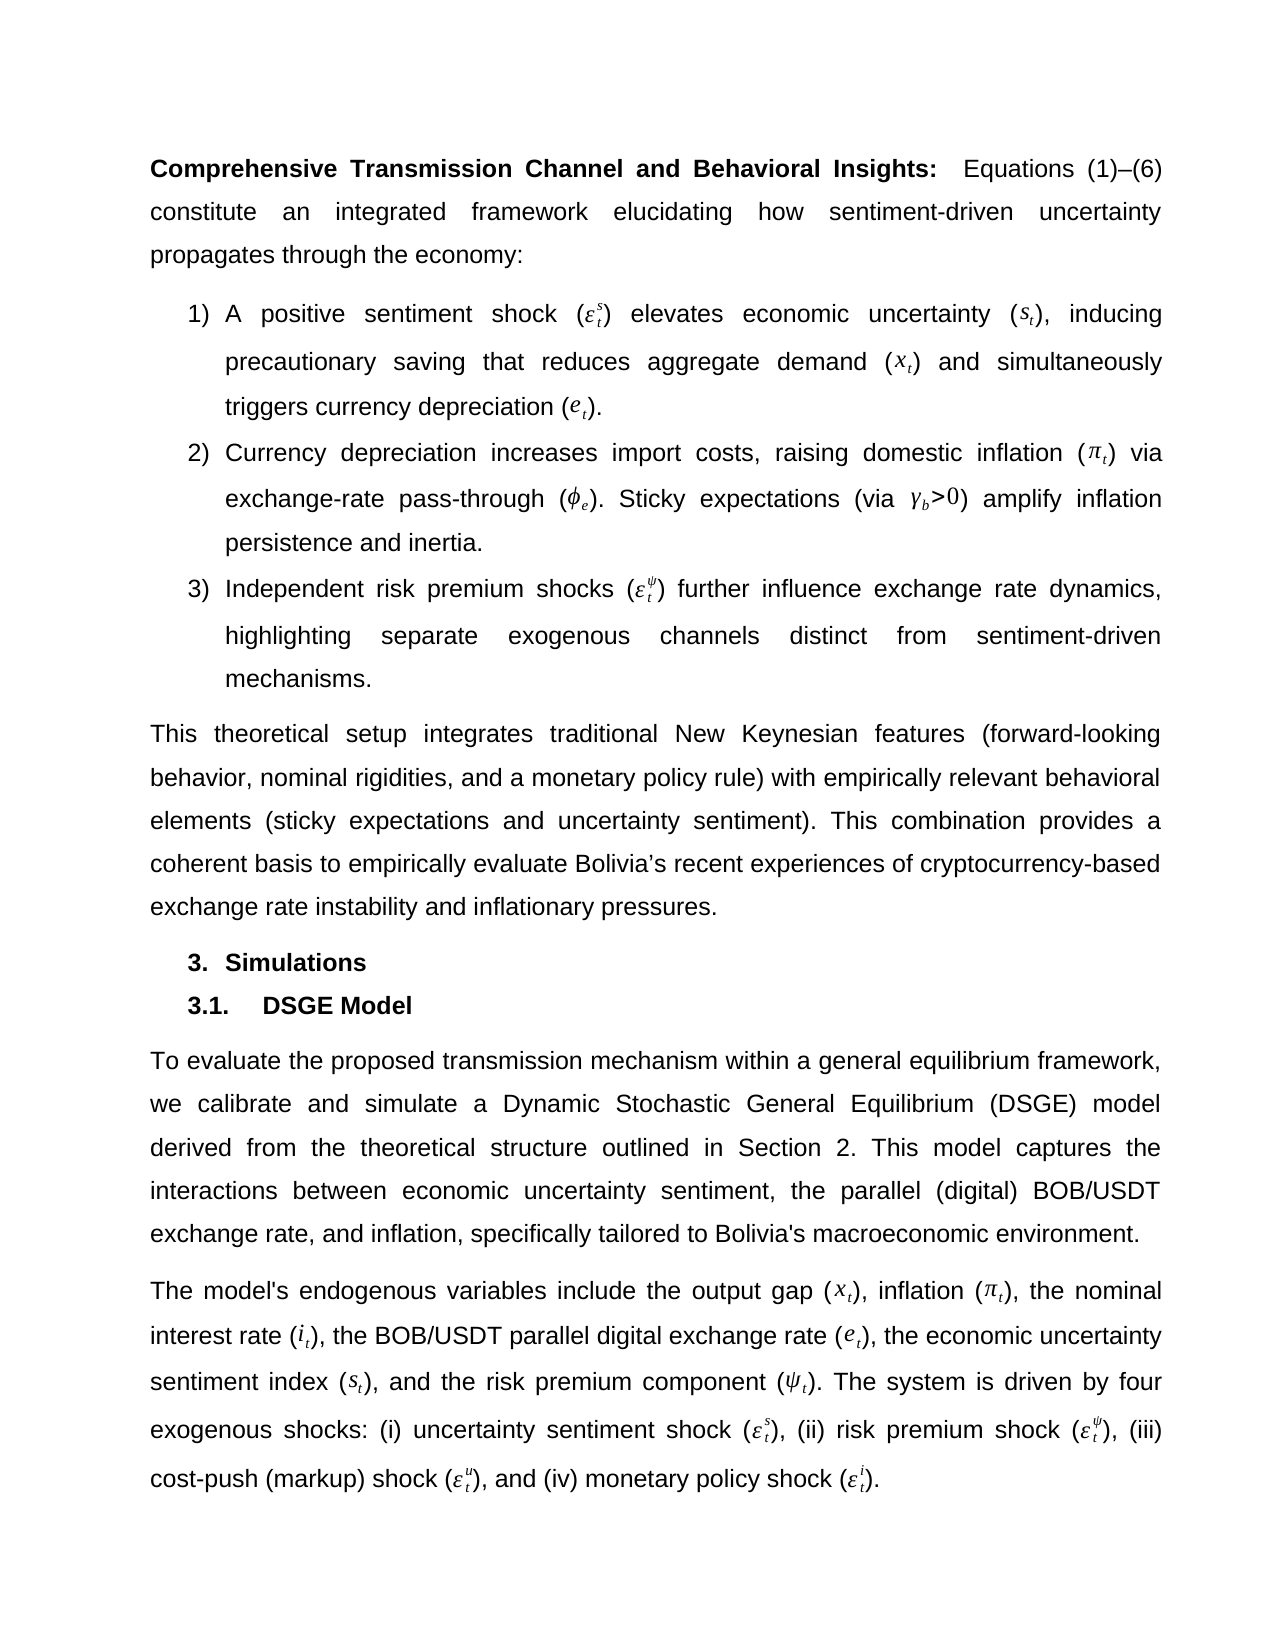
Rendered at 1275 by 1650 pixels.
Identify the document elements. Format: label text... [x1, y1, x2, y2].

list Independent risk premium shocks () further influence exchange rate dynamics, highlighting separate exogenous channels distinct from sentiment-driven mechanisms. [187, 571, 1162, 692]
text This theoretical setup integrates traditional New Keynesian features (forward-looking behavior, nominal rigidities, and a monetary policy rule) with empirically relevant behavioral elements (sticky expectations and uncertainty sentiment). This combination provides a coherent basis to empirically evaluate Bolivia’s recent experiences of cryptocurrency-based exchange rate instability and inflationary pressures. [150, 719, 1162, 921]
text The model's endogenous variables include the output gap (), inflation (), the nominal interest rate (), the BOB/USDT parallel digital exchange rate (), the economic uncertainty sentiment index (), and the risk premium component (). The system is driven by four exogenous shocks: (i) uncertainty sentiment shock (), (ii) risk premium shock (), (iii) cost-push (markup) shock (), and (iv) monetary policy shock (). [150, 1274, 1162, 1496]
list Simulations [187, 947, 1162, 976]
text Comprehensive Transmission Channel and Behavioral Insights: Equations (1)–(6) constitute an integrated framework elucidating how sentiment-driven uncertainty propagates through the economy: [150, 154, 1162, 269]
list A positive sentiment shock () elevates economic uncertainty (), inducing precautionary saving that reduces aggregate demand () and simultaneously triggers currency depreciation (). [187, 296, 1162, 422]
list DSGE Model [187, 991, 1162, 1019]
list Currency depreciation increases import costs, raising domestic inflation () via exchange-rate pass-through (). Sticky expectations (via ) amplify inflation persistence and inertia. [187, 437, 1162, 557]
text To evaluate the proposed transmission mechanism within a general equilibrium framework, we calibrate and simulate a Dynamic Stochastic General Equilibrium (DSGE) model derived from the theoretical structure outlined in Section 2. This model captures the interactions between economic uncertainty sentiment, the parallel (digital) BOB/USDT exchange rate, and inflation, specifically tailored to Bolivia's macroeconomic environment. [150, 1046, 1162, 1247]
